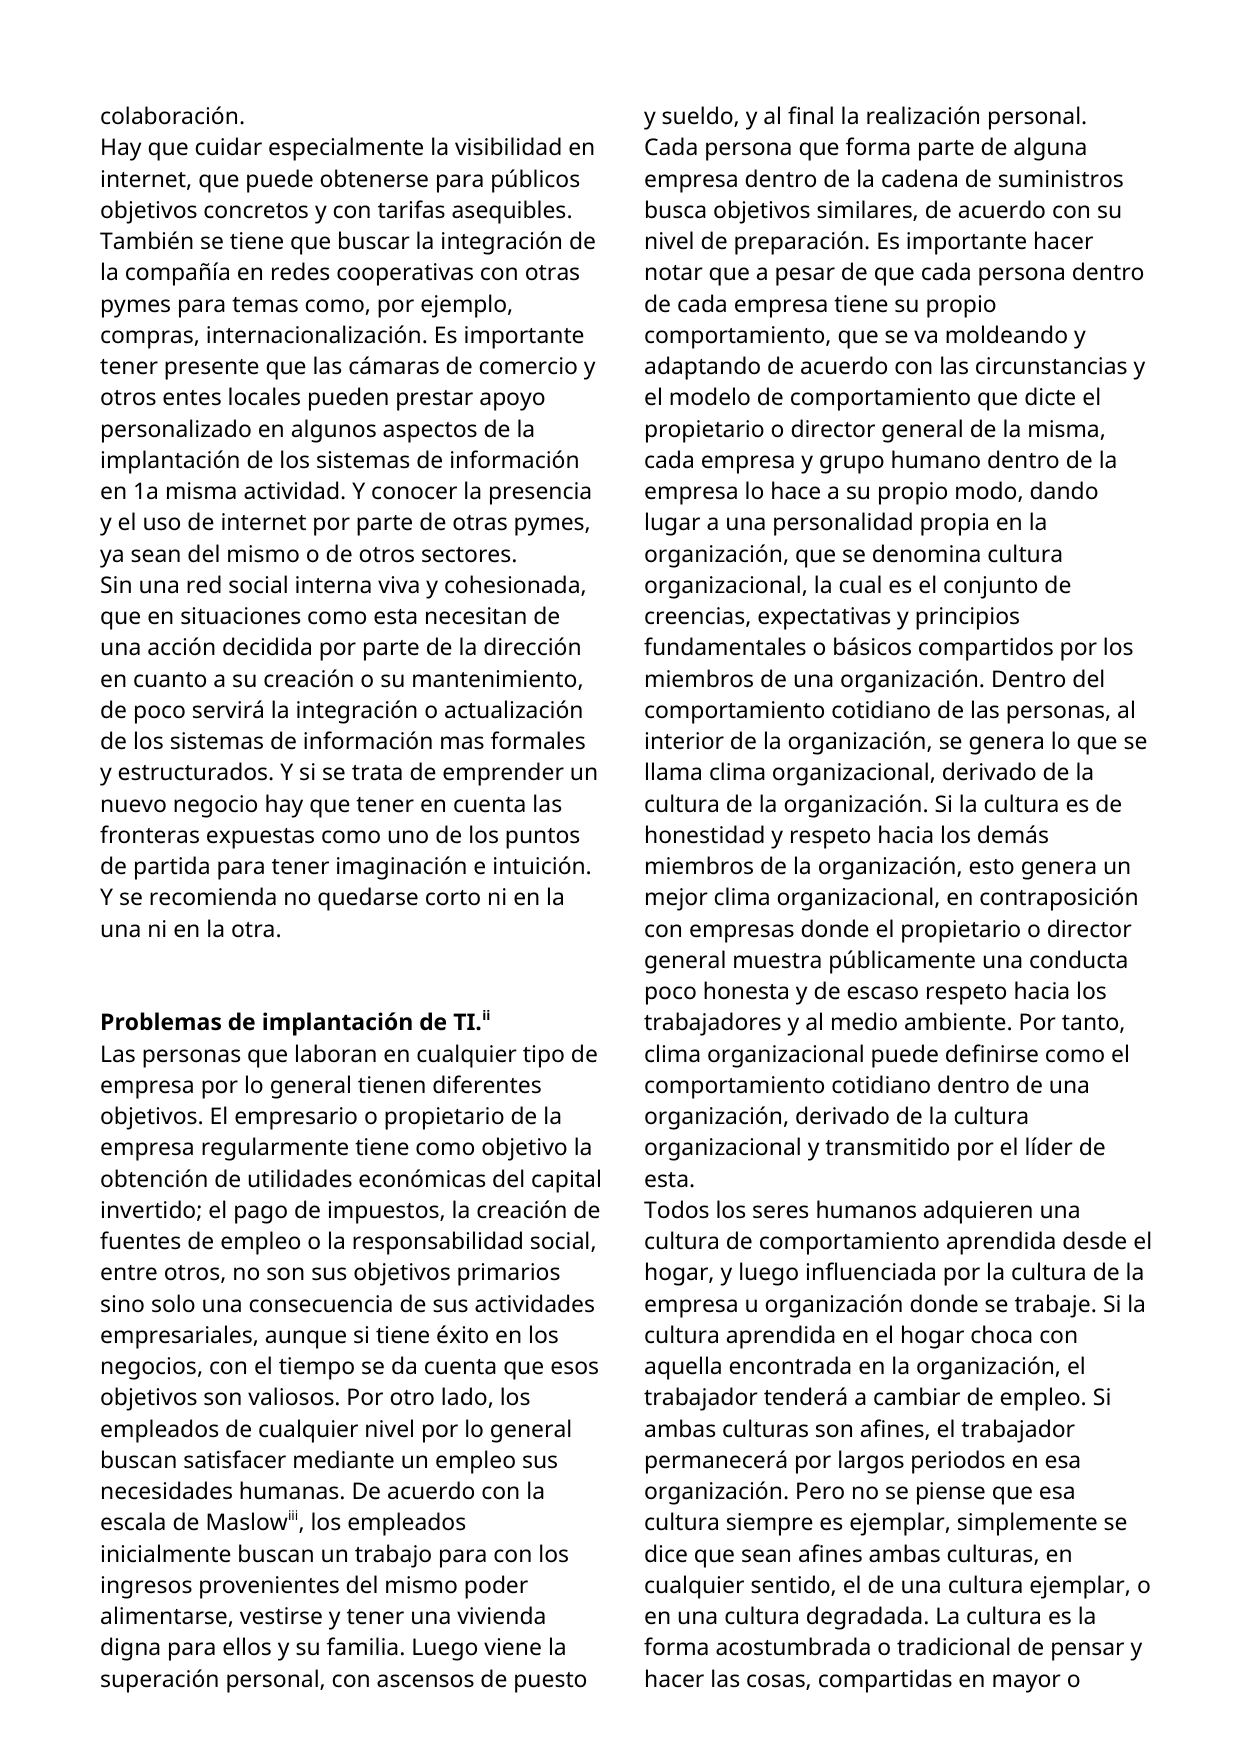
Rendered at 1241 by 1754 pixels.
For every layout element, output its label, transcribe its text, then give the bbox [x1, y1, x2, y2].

text Hay que cuidar especialmente la visibilidad en internet, que puede obtenerse para públicos objetivos concretos y con tarifas asequibles. También se tiene que buscar la integración de la compañía en redes cooperativas con otras pymes para temas como, por ejemplo, compras, internacionalización. Es importante tener presente que las cámaras de comercio y otros entes locales pueden prestar apoyo personalizado en algunos aspectos de la implantación de los sistemas de información en 1a misma actividad. Y conocer la presencia y el uso de internet por parte de otras pymes, ya sean del mismo o de otros sectores. [100, 131, 603, 569]
text Sin una red social interna viva y cohesionada, que en situaciones como esta necesitan de una acción decidida por parte de la dirección en cuanto a su creación o su mantenimiento, de poco servirá la integración o actualización de los sistemas de información mas formales y estructurados. Y si se trata de emprender un nuevo negocio hay que tener en cuenta las fronteras expuestas como uno de los puntos de partida para tener imaginación e intuición. Y se recomienda no quedarse corto ni en la una ni en la otra. [100, 569, 603, 944]
text Problemas de implantación de TI. [100, 1006, 603, 1037]
text Las personas que laboran en cualquier tipo de empresa por lo general tienen diferentes objetivos. El empresario o propietario de la empresa regularmente tiene como objetivo la obtención de utilidades económicas del capital invertido; el pago de impuestos, la creación de fuentes de empleo o la responsabilidad social, entre otros, no son sus objetivos primarios sino solo una consecuencia de sus actividades empresariales, aunque si tiene éxito en los negocios, con el tiempo se da cuenta que esos objetivos son valiosos. Por otro lado, los empleados de cualquier nivel por lo general buscan satisfacer mediante un empleo sus necesidades humanas. De acuerdo con la escala de Maslow, los empleados inicialmente buscan un trabajo para con los ingresos provenientes del mismo poder alimentarse, vestirse y tener una vivienda digna para ellos y su familia. Luego viene la superación personal, con ascensos de puesto y sueldo, y al final la realización personal. [100, 1037, 603, 1694]
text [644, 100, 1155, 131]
text Cada persona que forma parte de alguna empresa dentro de la cadena de suministros busca objetivos similares, de acuerdo con su nivel de preparación. Es importante hacer notar que a pesar de que cada persona dentro de cada empresa tiene su propio comportamiento, que se va moldeando y adaptando de acuerdo con las circunstancias y el modelo de comportamiento que dicte el propietario o director general de la misma, cada empresa y grupo humano dentro de la empresa lo hace a su propio modo, dando lugar a una personalidad propia en la organización, que se denomina cultura organizacional, la cual es el conjunto de creencias, expectativas y principios fundamentales o básicos compartidos por los miembros de una organización. Dentro del comportamiento cotidiano de las personas, al interior de la organización, se genera lo que se llama clima organizacional, derivado de la cultura de la organización. Si la cultura es de honestidad y respeto hacia los demás miembros de la organización, esto genera un mejor clima organizacional, en contraposición con empresas donde el propietario o director general muestra públicamente una conducta poco honesta y de escaso respeto hacia los trabajadores y al medio ambiente. Por tanto, clima organizacional puede definirse como el comportamiento cotidiano dentro de una organización, derivado de la cultura organizacional y transmitido por el líder de esta. [644, 131, 1155, 1194]
